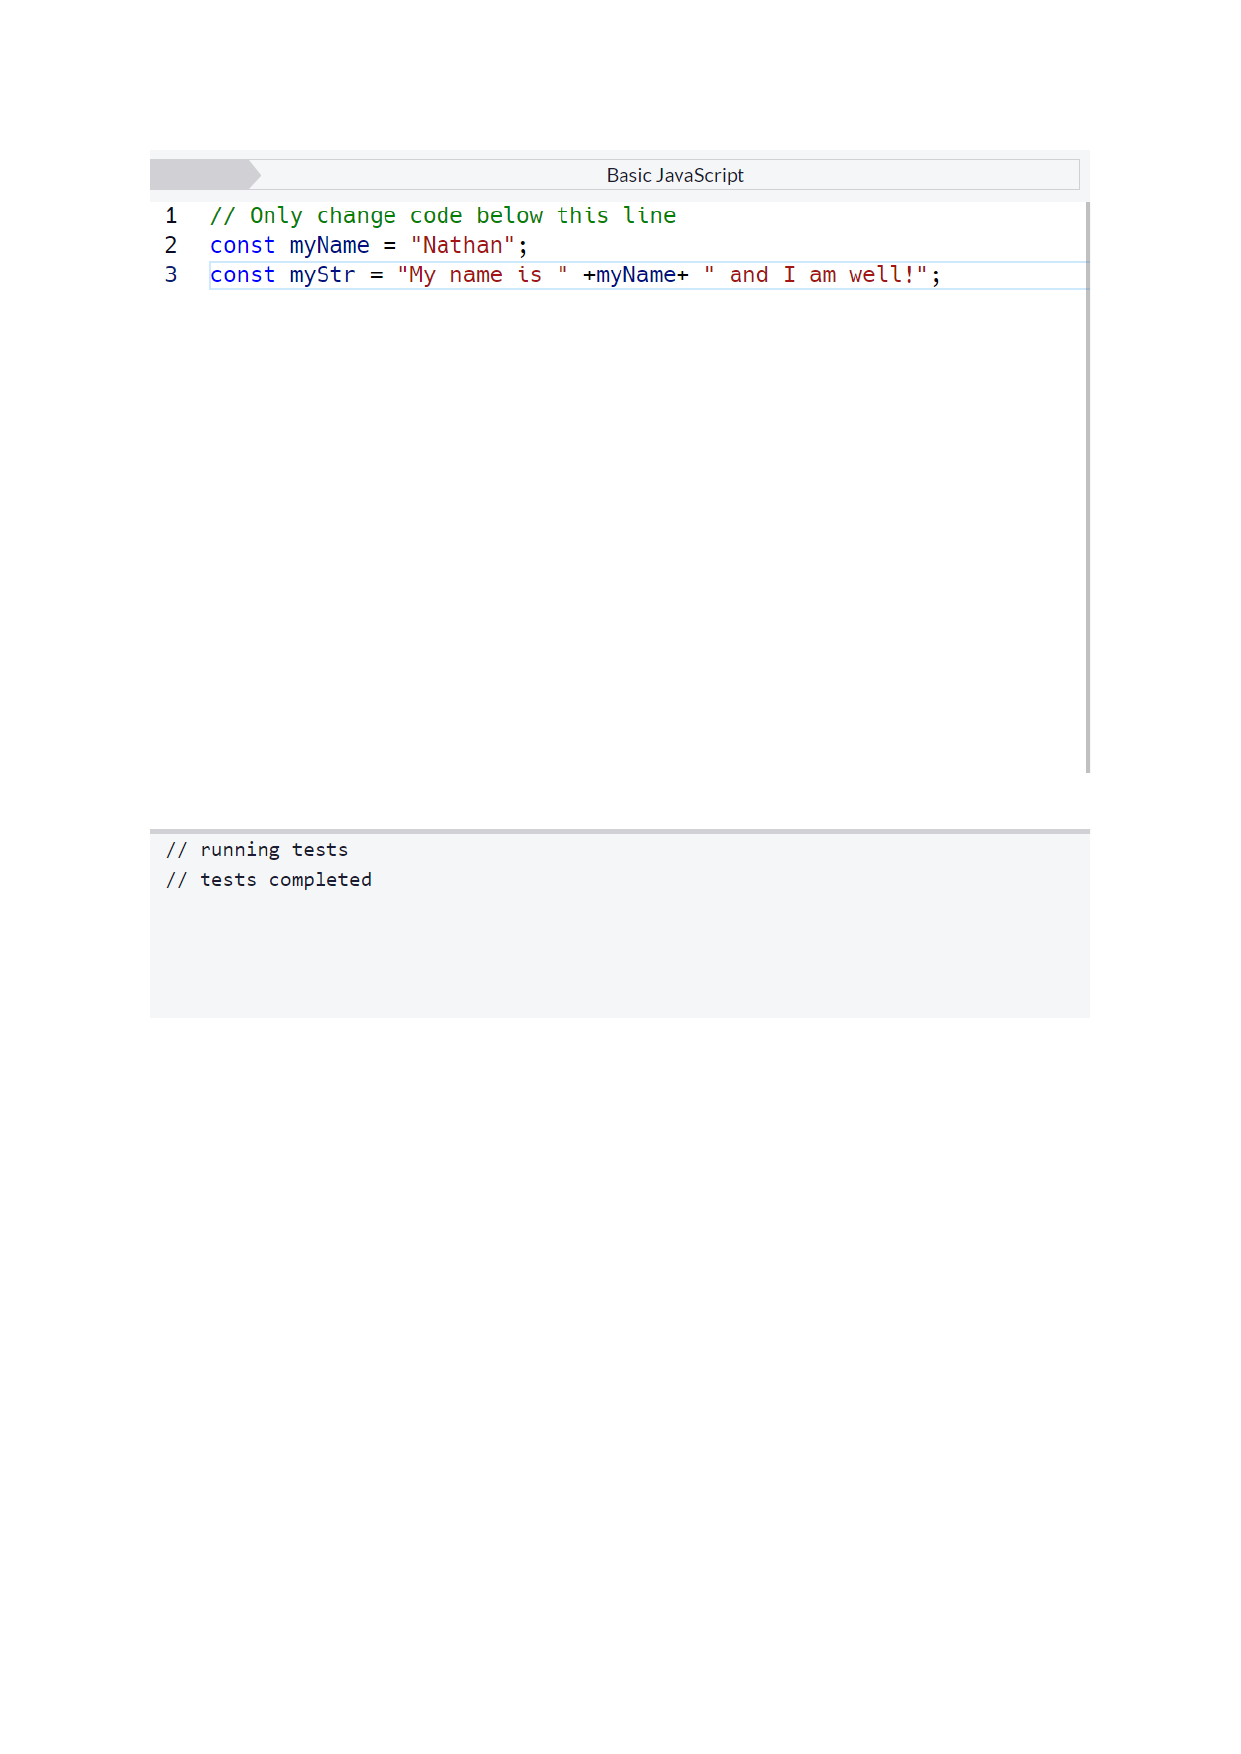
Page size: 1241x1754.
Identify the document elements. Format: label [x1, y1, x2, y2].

picture [150, 150, 1091, 1018]
